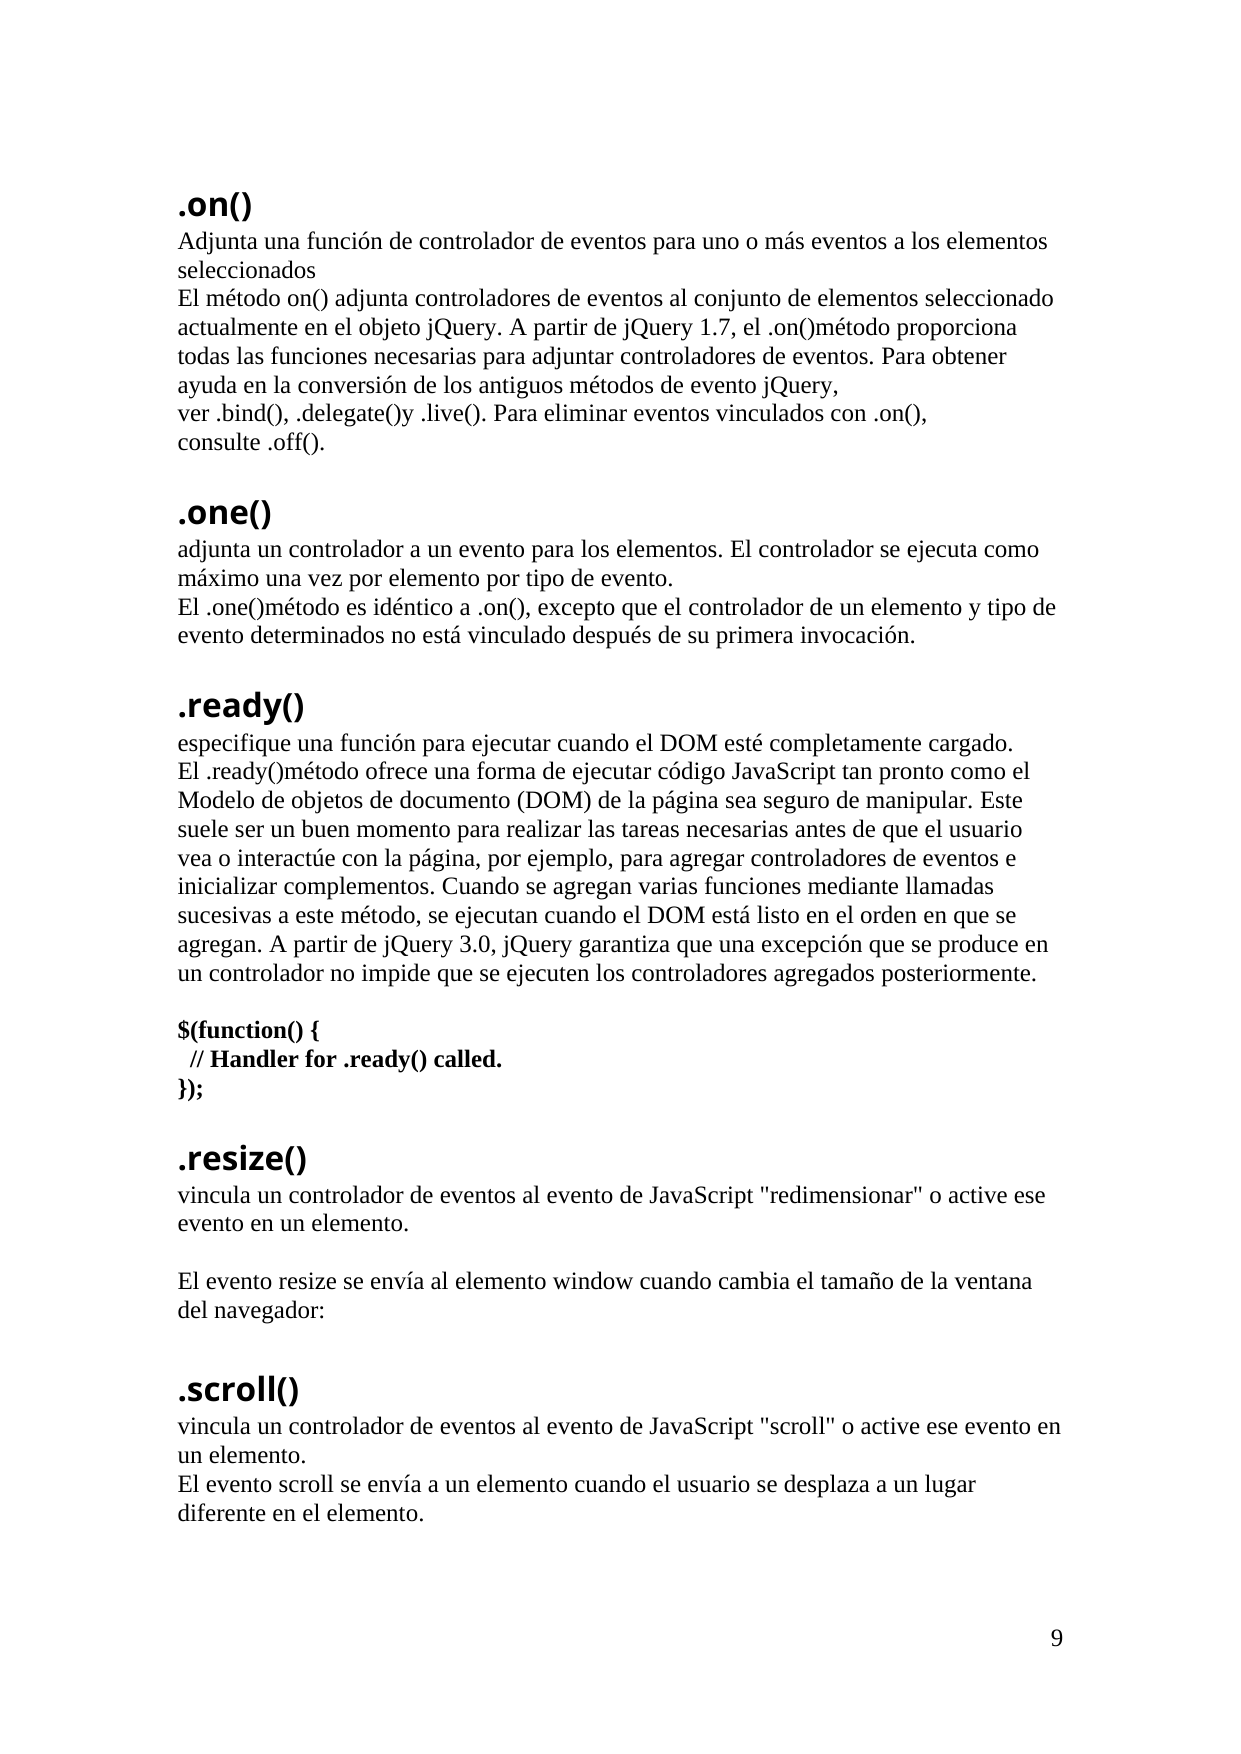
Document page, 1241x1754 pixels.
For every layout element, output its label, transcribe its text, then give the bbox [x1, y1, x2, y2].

subtitle .on() [177, 181, 1063, 226]
text El .ready()método ofrece una forma de ejecutar código JavaScript tan pronto como el Modelo de objetos de documento (DOM) de la página sea seguro de manipular. Este suele ser un buen momento para realizar las tareas necesarias antes de que el usuario vea o interactúe con la página, por ejemplo, para agregar controladores de eventos e inicializar complementos. Cuando se agregan varias funciones mediante llamadas sucesivas a este método, se ejecutan cuando el DOM está listo en el orden en que se agregan. A partir de jQuery 3.0, jQuery garantiza que una excepción que se produce en un controlador no impide que se ejecuten los controladores agregados posteriormente. [177, 756, 1063, 986]
subtitle .resize() [177, 1134, 1063, 1180]
text vincula un controlador de eventos al evento de JavaScript "redimensionar" o active ese evento en un elemento. [177, 1180, 1063, 1237]
text El .one()método es idéntico a .on(), excepto que el controlador de un elemento y tipo de evento determinados no está vinculado después de su primera invocación. [177, 592, 1063, 649]
text }); [177, 1073, 1063, 1101]
text Adjunta una función de controlador de eventos para uno o más eventos a los elementos seleccionados [177, 226, 1063, 283]
text vincula un controlador de eventos al evento de JavaScript "scroll" o active ese evento en un elemento. [177, 1411, 1063, 1469]
text El evento scroll se envía a un elemento cuando el usuario se desplaza a un lugar diferente en el elemento. [177, 1469, 1063, 1526]
text especifique una función para ejecutar cuando el DOM esté completamente cargado. [177, 728, 1063, 756]
text El evento resize se envía al elemento window cuando cambia el tamaño de la ventana del navegador: [177, 1266, 1063, 1323]
subtitle .one() [177, 489, 1063, 534]
text El método on() adjunta controladores de eventos al conjunto de elementos seleccionado actualmente en el objeto jQuery. A partir de jQuery 1.7, el .on()método proporciona todas las funciones necesarias para adjuntar controladores de eventos. Para obtener ayuda en la conversión de los antiguos métodos de evento jQuery, ver .bind(), .delegate()y .live(). Para eliminar eventos vinculados con .on(), consulte .off(). [177, 283, 1063, 456]
subtitle .scroll() [177, 1366, 1063, 1411]
text // Handler for .ready() called. [177, 1044, 1063, 1073]
text $(function() { [177, 1015, 1063, 1044]
subtitle .ready() [177, 682, 1063, 728]
text adjunta un controlador a un evento para los elementos. El controlador se ejecuta como máximo una vez por elemento por tipo de evento. [177, 534, 1063, 592]
